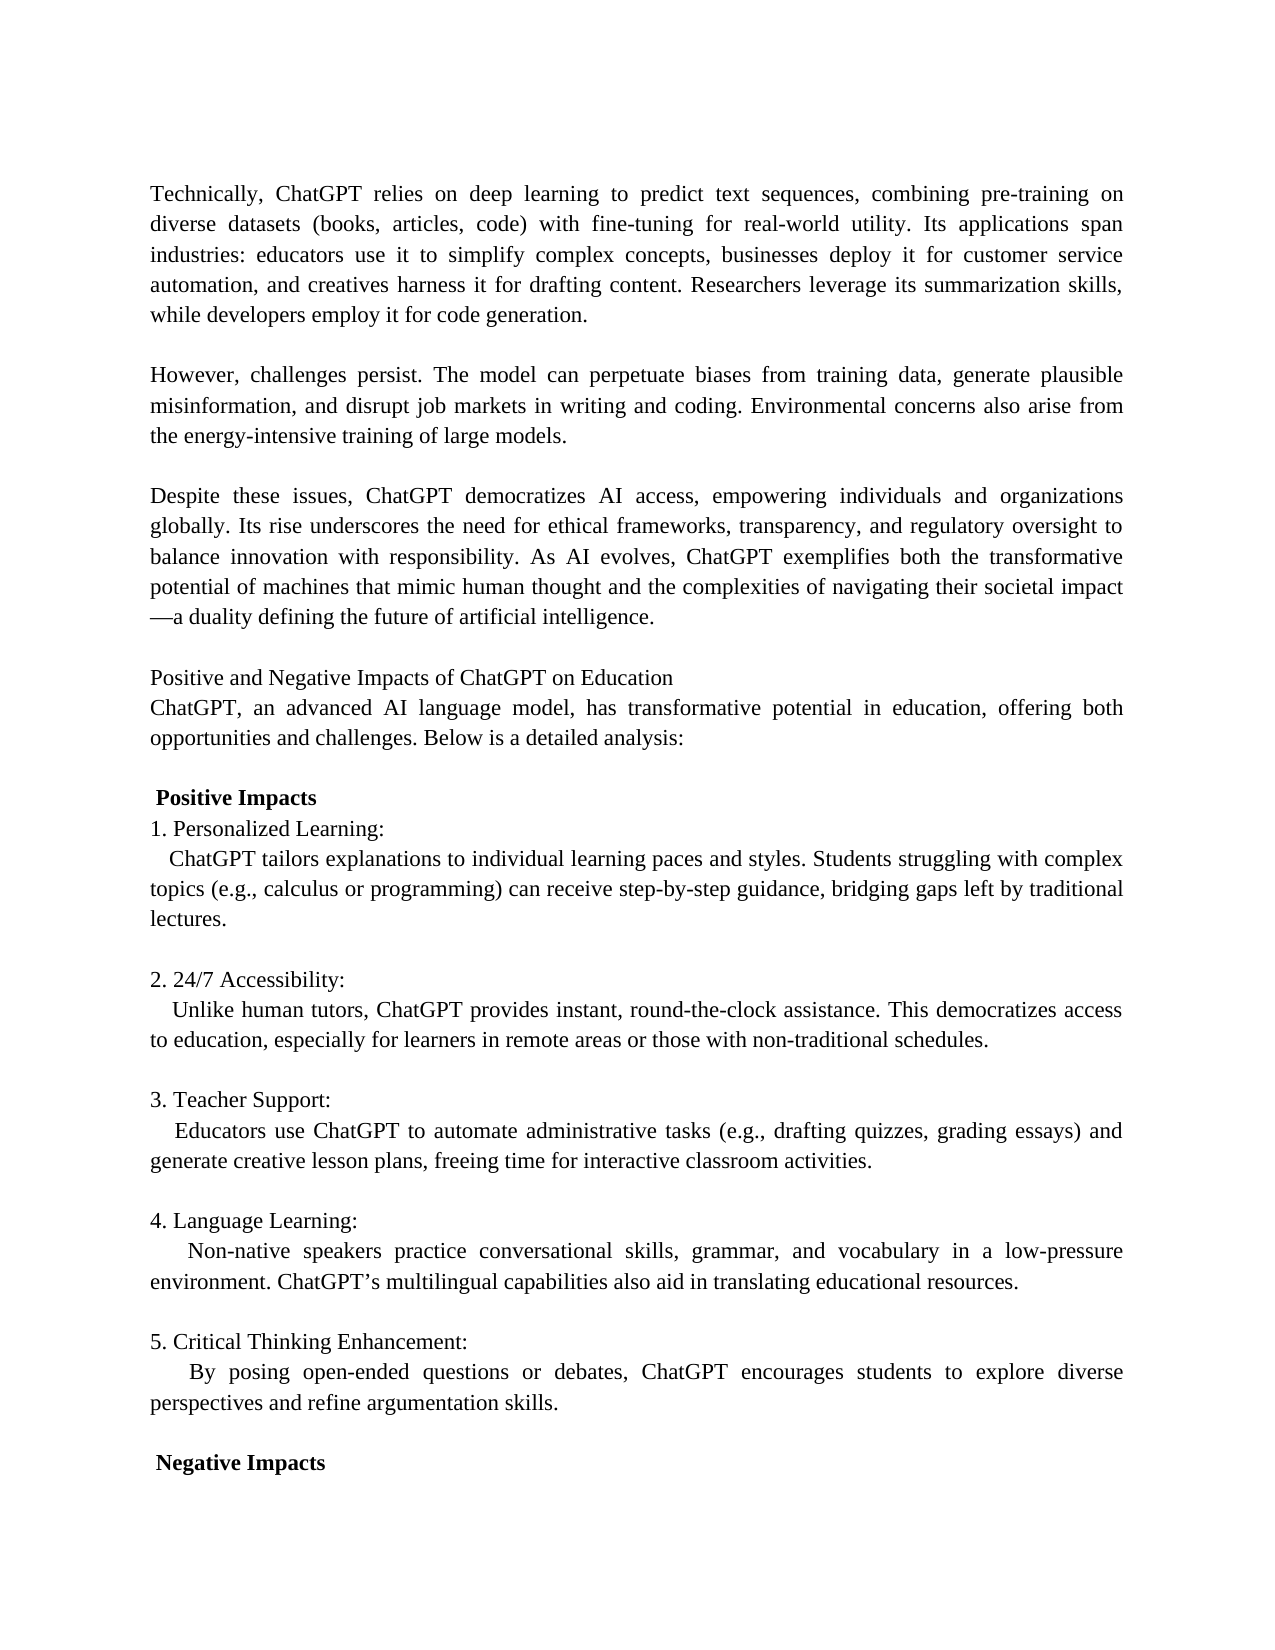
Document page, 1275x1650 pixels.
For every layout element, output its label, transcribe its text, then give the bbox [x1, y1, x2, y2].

text ChatGPT, an advanced AI language model, has transformative potential in education, offering both opportunities and challenges. Below is a detailed analysis: [150, 694, 1125, 750]
text Technically, ChatGPT relies on deep learning to predict text sequences, combining pre-training on diverse datasets (books, articles, code) with fine-tuning for real-world utility. Its applications span industries: educators use it to simplify complex concepts, businesses deploy it for customer service automation, and creatives harness it for drafting content. Researchers leverage its summarization skills, while developers employ it for code generation. [150, 180, 1125, 327]
text 2. 24/7 Accessibility: [150, 966, 1125, 992]
text ChatGPT tailors explanations to individual learning paces and styles. Students struggling with complex topics (e.g., calculus or programming) can receive step-by-step guidance, bridging gaps left by traditional lectures. [150, 845, 1125, 932]
text Negative Impacts [150, 1449, 1125, 1475]
text Positive and Negative Impacts of ChatGPT on Education [150, 663, 1125, 690]
text 5. Critical Thinking Enhancement: [150, 1328, 1125, 1354]
text 3. Teacher Support: [150, 1086, 1125, 1113]
text Educators use ChatGPT to automate administrative tasks (e.g., drafting quizzes, grading essays) and generate creative lesson plans, freeing time for interactive classroom activities. [150, 1117, 1125, 1173]
text 1. Personalized Learning: [150, 814, 1125, 841]
text By posing open-ended questions or debates, ChatGPT encourages students to explore diverse perspectives and refine argumentation skills. [150, 1358, 1125, 1415]
text Positive Impacts [150, 784, 1125, 811]
text Non-native speakers practice conversational skills, grammar, and vocabulary in a low-pressure environment. ChatGPT’s multilingual capabilities also aid in translating educational resources. [150, 1237, 1125, 1294]
text Unlike human tutors, ChatGPT provides instant, round-the-clock assistance. This democratizes access to education, especially for learners in remote areas or those with non-traditional schedules. [150, 996, 1125, 1052]
text 4. Language Learning: [150, 1207, 1125, 1234]
text Despite these issues, ChatGPT democratizes AI access, empowering individuals and organizations globally. Its rise underscores the need for ethical frameworks, transparency, and regulatory oversight to balance innovation with responsibility. As AI evolves, ChatGPT exemplifies both the transformative potential of machines that mimic human thought and the complexities of navigating their societal impact—a duality defining the future of artificial intelligence. [150, 482, 1125, 629]
text However, challenges persist. The model can perpetuate biases from training data, generate plausible misinformation, and disrupt job markets in writing and coding. Environmental concerns also arise from the energy-intensive training of large models. [150, 361, 1125, 448]
